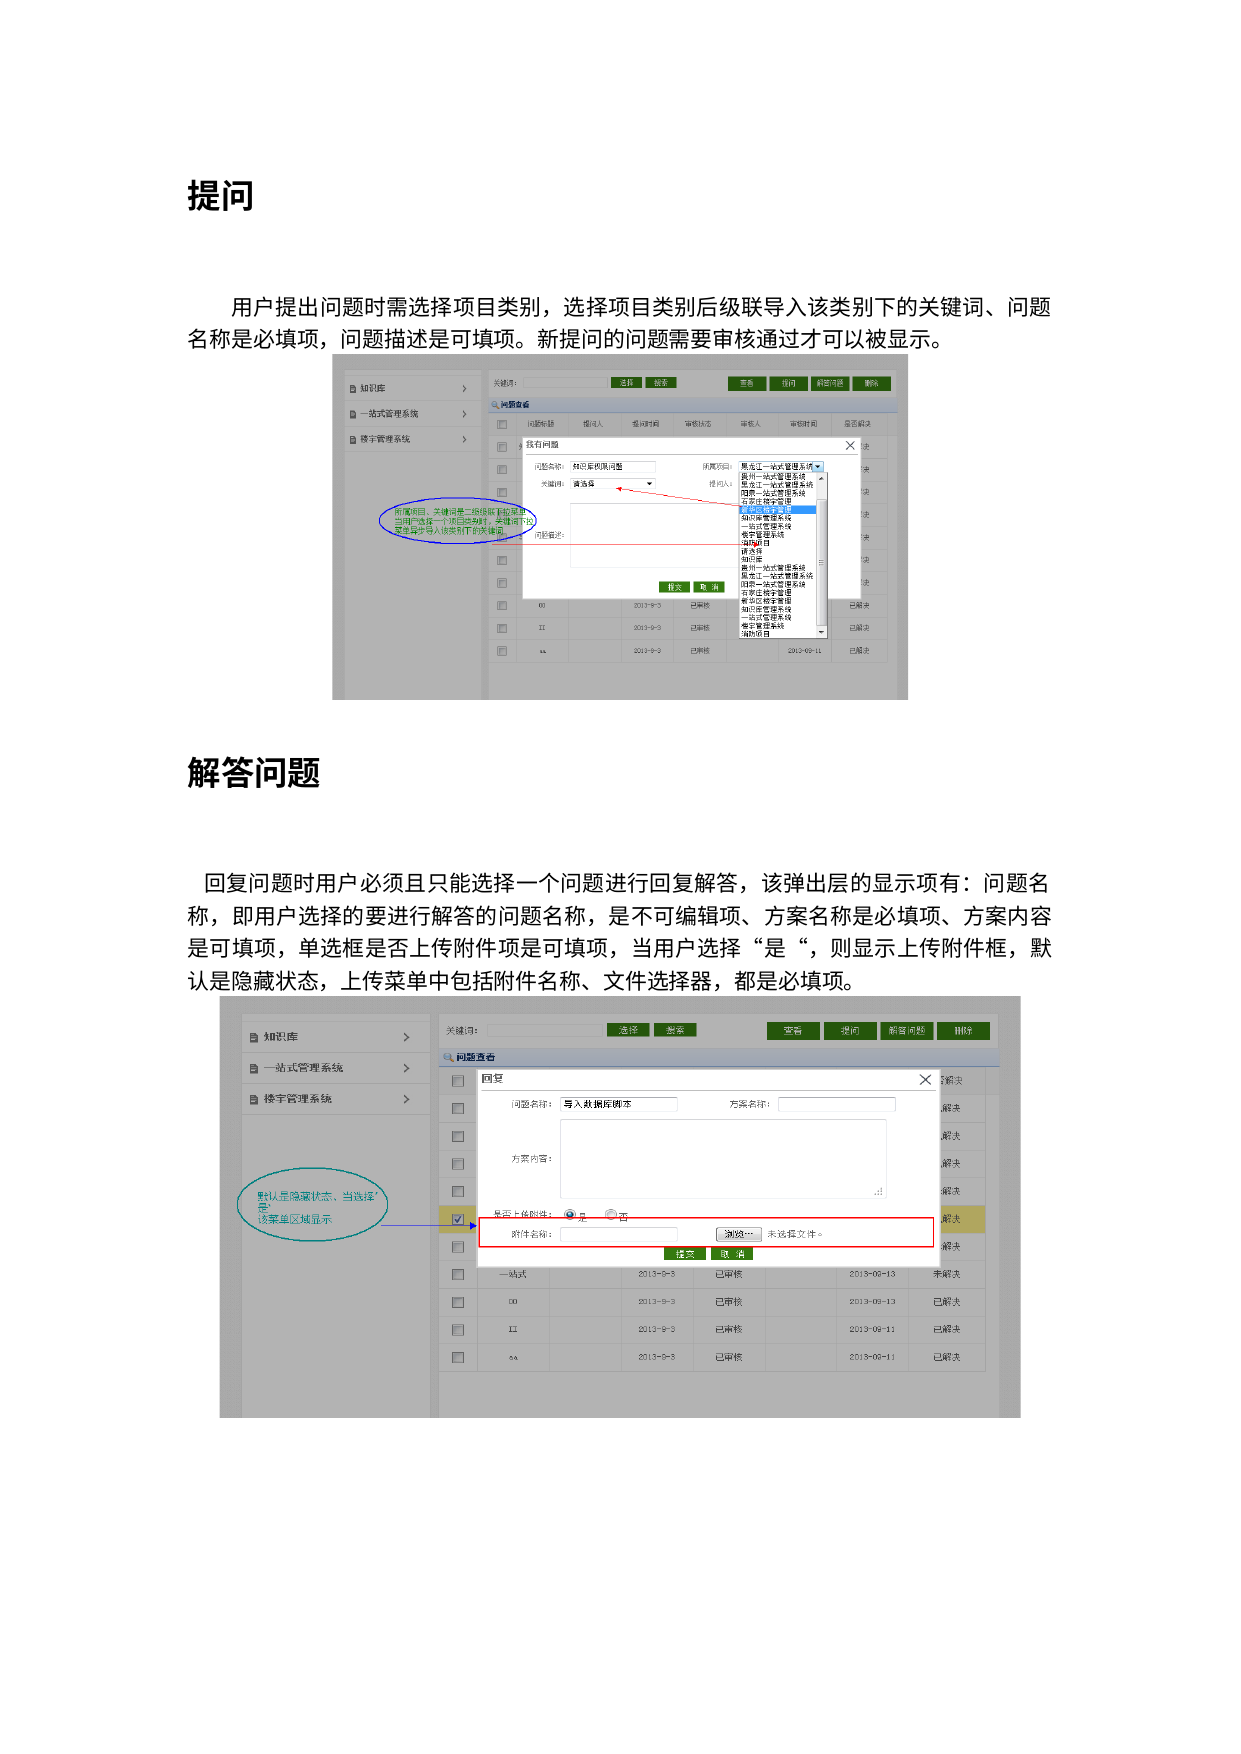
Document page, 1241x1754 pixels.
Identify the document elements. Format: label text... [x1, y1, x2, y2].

text 回复问题时用户必须且只能选择一个问题进行回复解答，该弹出层的显示项有：问题名称，即用户选择的要进行解答的问题名称，是不可编辑项、方案名称是必填项、方案内容是可填项，单选框是否上传附件项是可填项，当用户选择“是“，则显示上传附件框，默认是隐藏状态，上传菜单中包括附件名称、文件选择器，都是必填项。 [187, 866, 1053, 996]
subtitle 解答问题 [187, 739, 1053, 804]
text 用户提出问题时需选择项目类别，选择项目类别后级联导入该类别下的关键词、问题名称是必填项，问题描述是可填项。新提问的问题需要审核通过才可以被显示。 [187, 289, 1053, 354]
picture [332, 354, 909, 700]
subtitle 提问 [187, 162, 1053, 227]
picture [219, 996, 1021, 1418]
